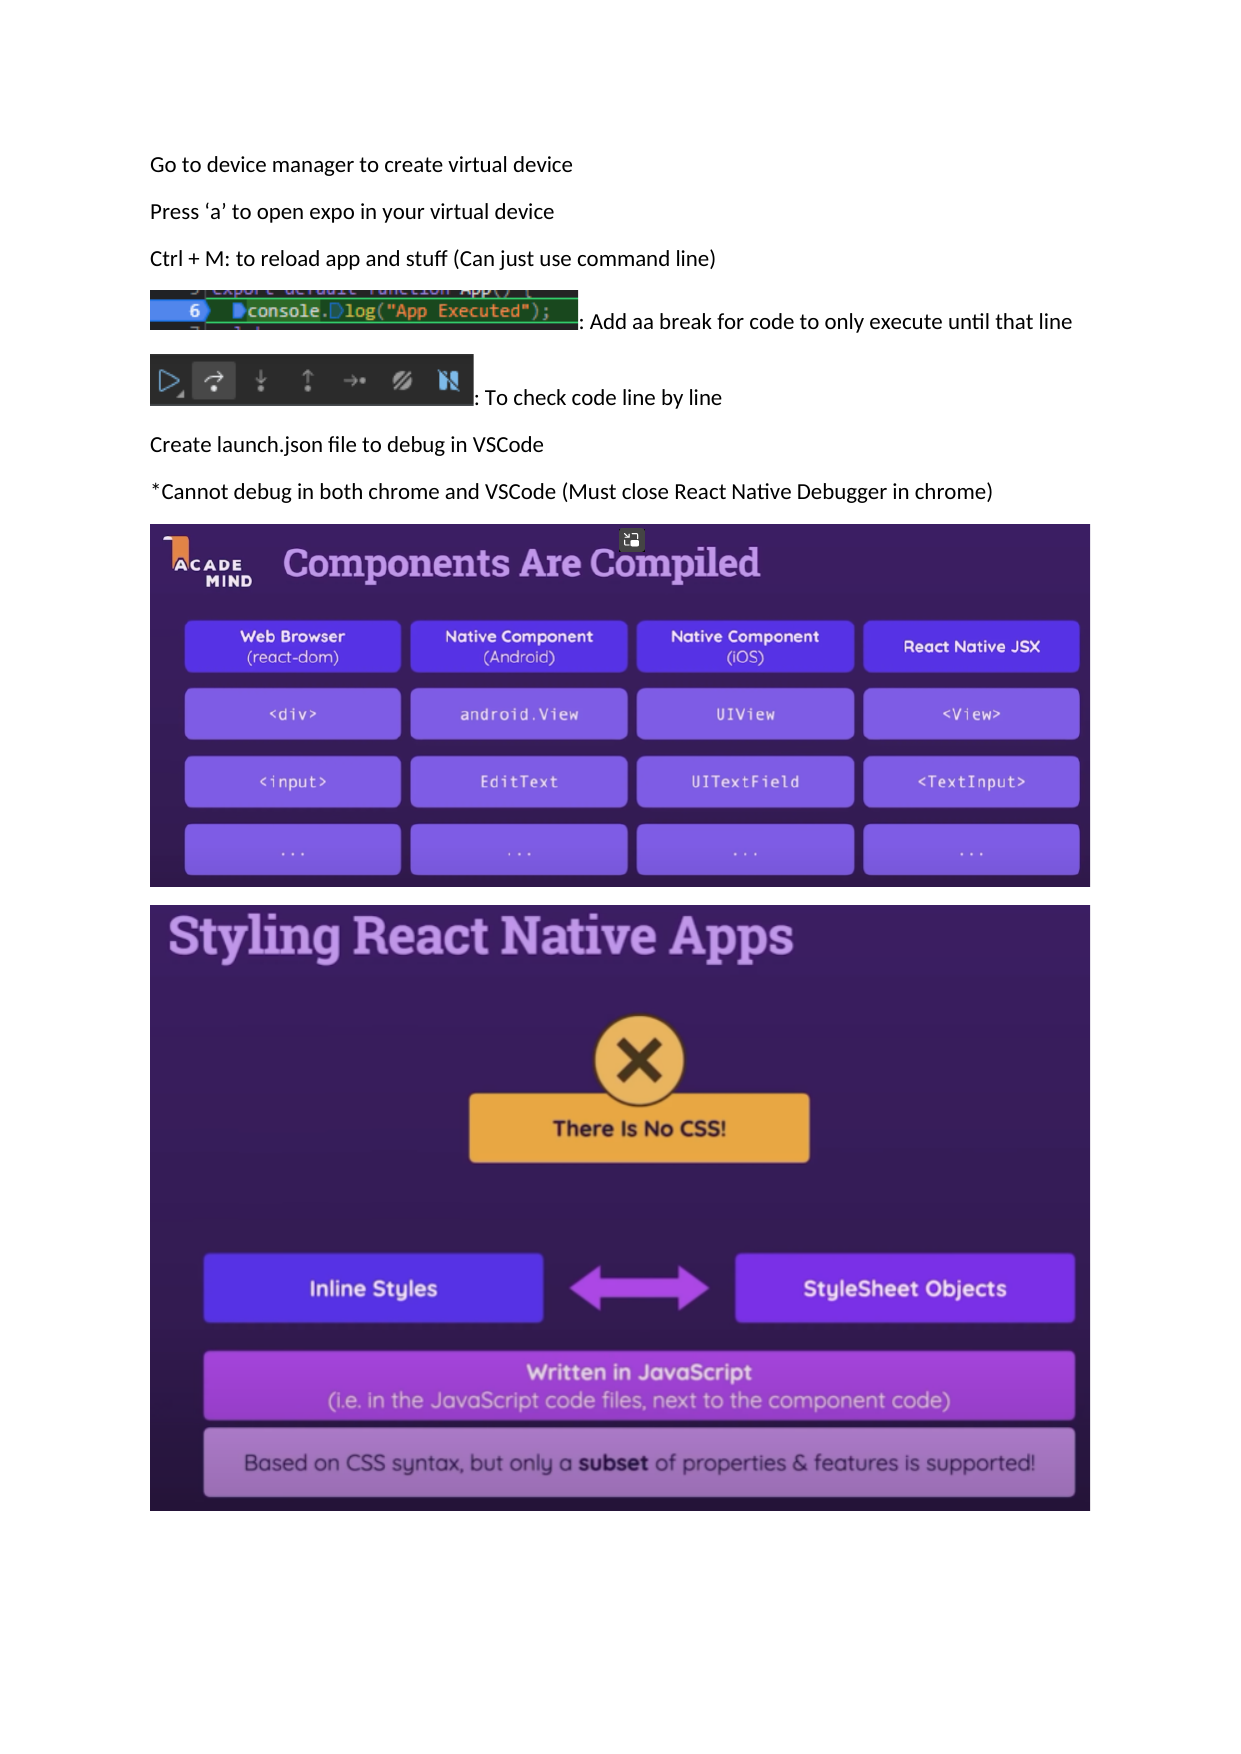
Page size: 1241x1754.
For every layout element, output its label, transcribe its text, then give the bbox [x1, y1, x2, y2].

picture [150, 290, 579, 330]
text Go to device manager to create virtual device [150, 150, 1090, 178]
text *Cannot debug in both chrome and VSCode (Must close React Native Debugger in chrome) [150, 477, 1090, 505]
picture [150, 354, 474, 406]
text Ctrl + M: to reload app and stuff (Can just use command line) [150, 244, 1090, 272]
text Press ‘a’ to open expo in your virtual device [150, 197, 1090, 225]
text Create launch.json file to debug in VSCode [150, 430, 1090, 458]
picture [150, 524, 1091, 887]
picture [150, 905, 1091, 1511]
